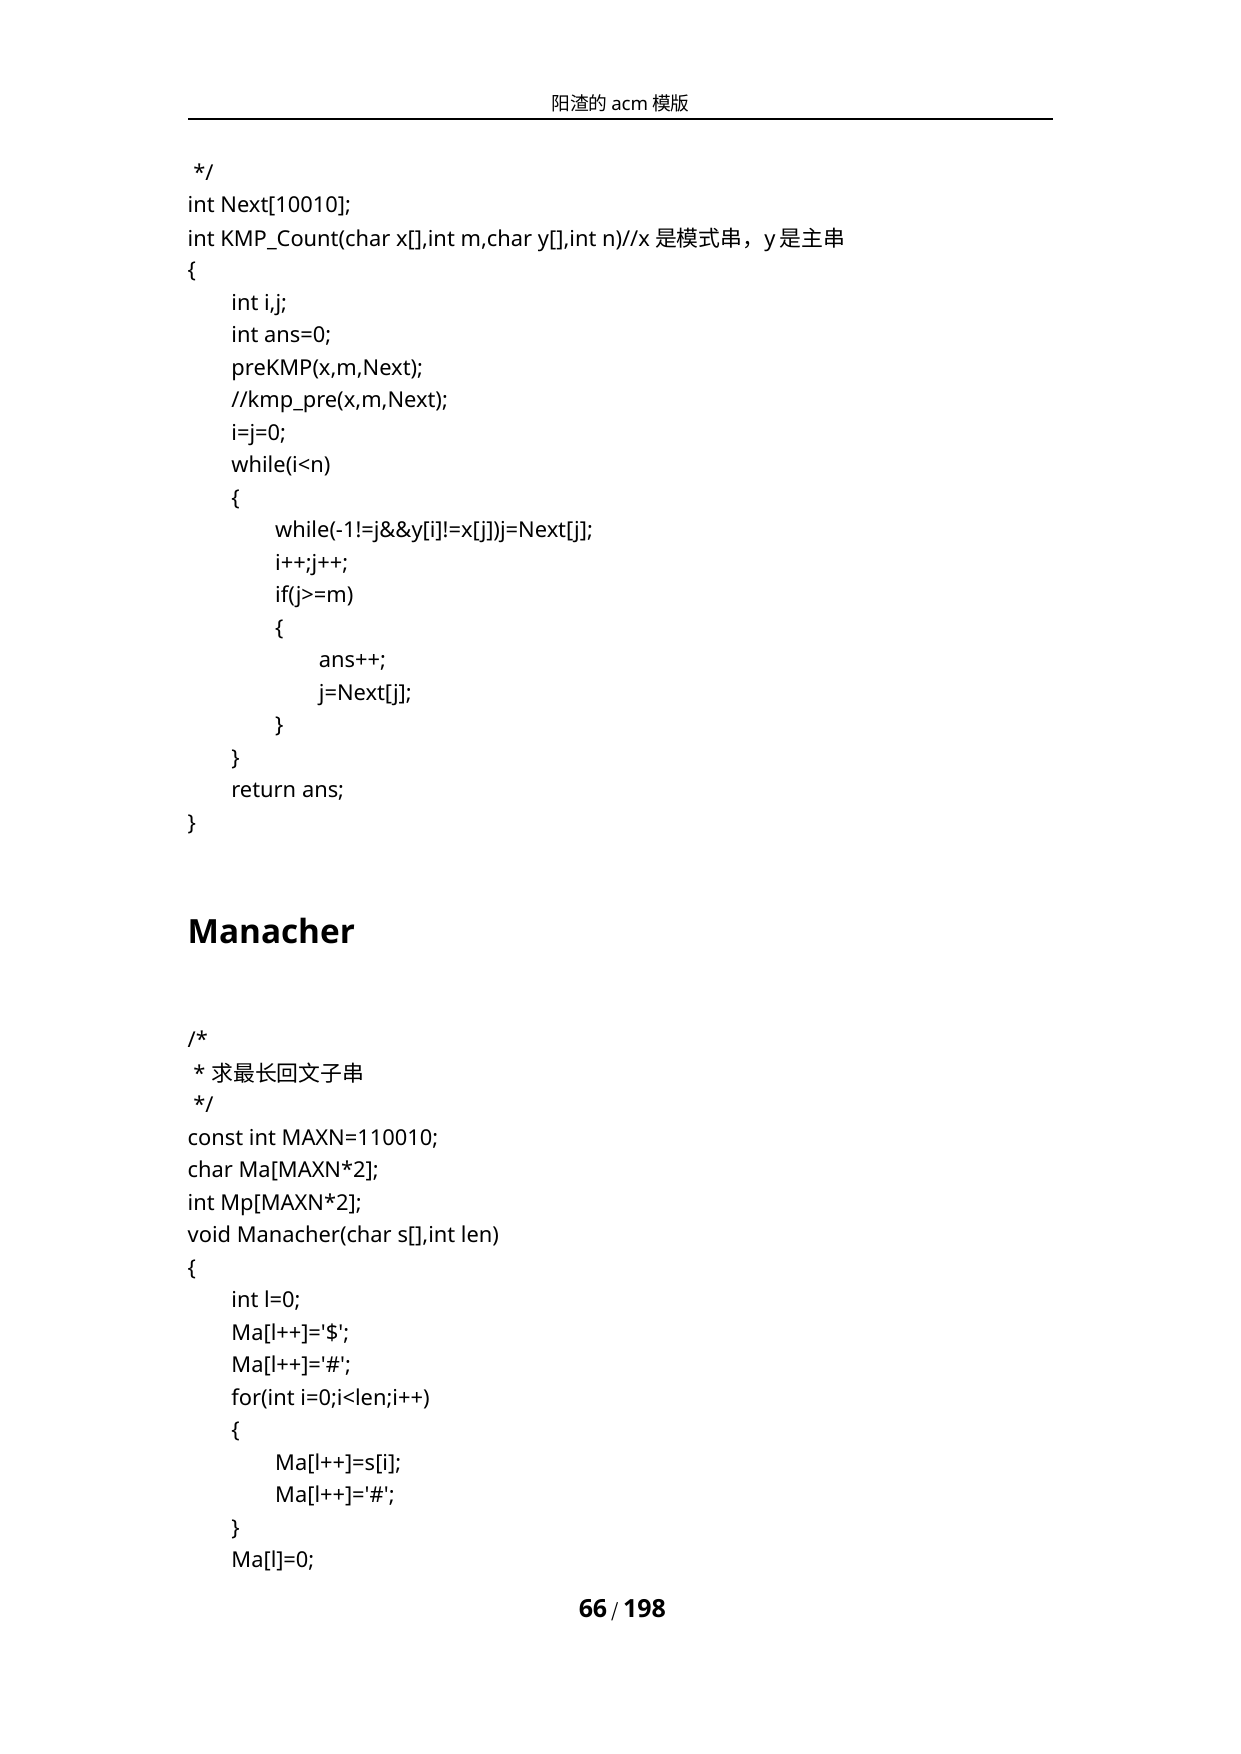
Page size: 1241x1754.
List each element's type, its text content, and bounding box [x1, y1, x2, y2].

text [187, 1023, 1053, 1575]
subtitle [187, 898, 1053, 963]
text //kmp_pre(x,m,Next); [187, 383, 1053, 416]
text while(-1!=j&&y[i]!=x[j])j=Next[j]; [187, 513, 1053, 546]
text i=j=0; [187, 416, 1053, 448]
text { [187, 481, 1053, 513]
text int Next[10010]; [187, 188, 1053, 221]
text int i,j; [187, 286, 1053, 318]
text while(i<n) [187, 448, 1053, 481]
text int ans=0; [187, 318, 1053, 351]
text int KMP_Count(char x[],int m,char y[],int n)//x是模式串，y是主串 [187, 221, 1053, 253]
text i++;j++; [187, 546, 1053, 578]
text preKMP(x,m,Next); [187, 351, 1053, 383]
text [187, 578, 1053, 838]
text */ [187, 156, 1053, 188]
text { [187, 253, 1053, 286]
